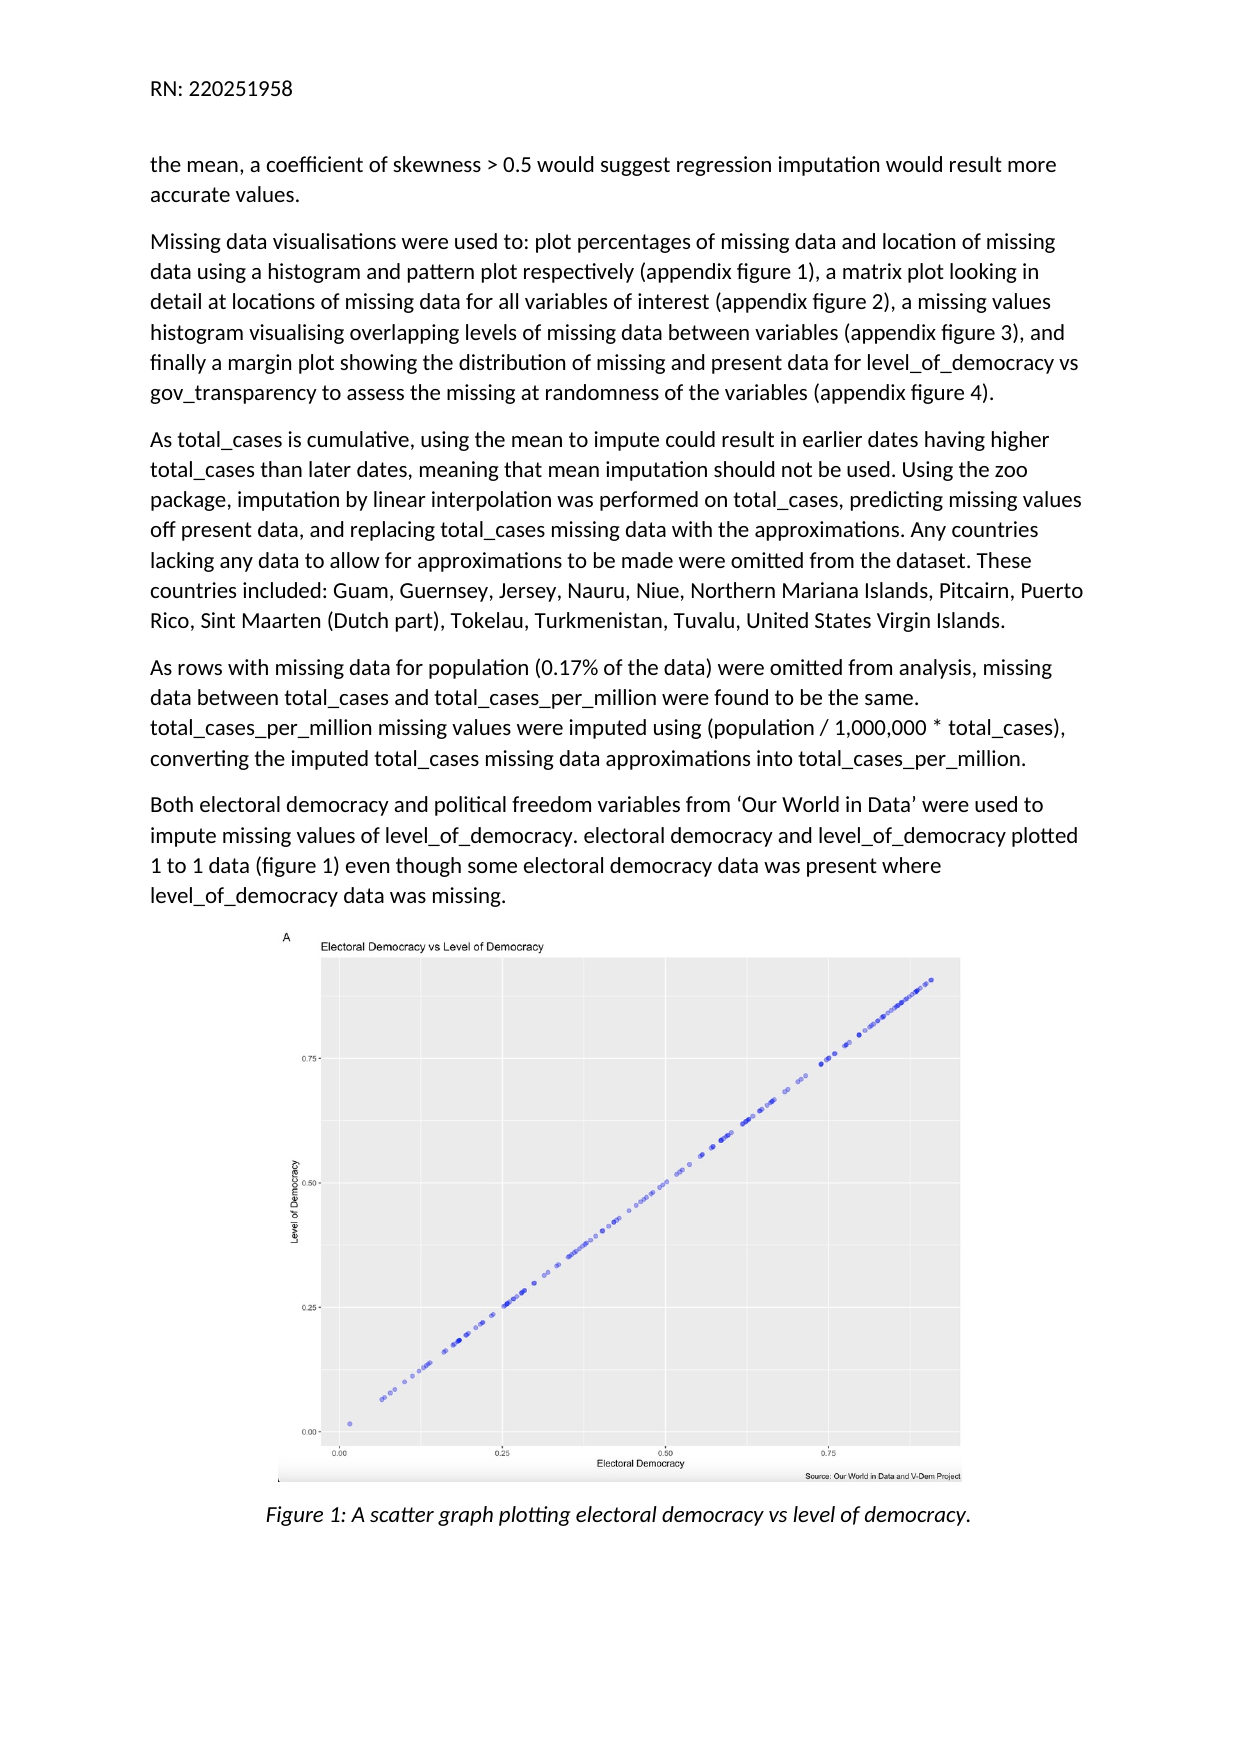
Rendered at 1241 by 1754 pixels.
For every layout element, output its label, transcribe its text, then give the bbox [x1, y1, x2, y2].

text Both electoral democracy and political freedom variables from ‘Our World in Data’ were used to impute missing values of level_of_democracy. electoral democracy and level_of_democracy plotted 1 to 1 data (figure 1) even though some electoral democracy data was present where level_of_democracy data was missing. [150, 791, 1090, 909]
text As rows with missing data for population (0.17% of the data) were omitted from analysis, missing data between total_cases and total_cases_per_million were found to be the same. total_cases_per_million missing values were imputed using (population / 1,000,000 * total_cases), converting the imputed total_cases missing data approximations into total_cases_per_million. [150, 653, 1090, 772]
text Figure 1: A scatter graph plotting electoral democracy vs level of democracy. [150, 1500, 1090, 1528]
picture [278, 928, 963, 1482]
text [150, 150, 1090, 208]
text As total_cases is cumulative, using the mean to impute could result in earlier dates having higher total_cases than later dates, meaning that mean imputation should not be used. Using the zoo package, imputation by linear interpolation was performed on total_cases, predicting missing values off present data, and replacing total_cases missing data with the approximations. Any countries lacking any data to allow for approximations to be made were omitted from the dataset. These countries included: Guam, Guernsey, Jersey, Nauru, Niue, Northern Mariana Islands, Pitcairn, Puerto Rico, Sint Maarten (Dutch part), Tokelau, Turkmenistan, Tuvalu, United States Virgin Islands. [150, 425, 1090, 634]
text Missing data visualisations were used to: plot percentages of missing data and location of missing data using a histogram and pattern plot respectively (appendix figure 1), a matrix plot looking in detail at locations of missing data for all variables of interest (appendix figure 2), a missing values histogram visualising overlapping levels of missing data between variables (appendix figure 3), and finally a margin plot showing the distribution of missing and present data for level_of_democracy vs gov_transparency to assess the missing at randomness of the variables (appendix figure 4). [150, 227, 1090, 406]
